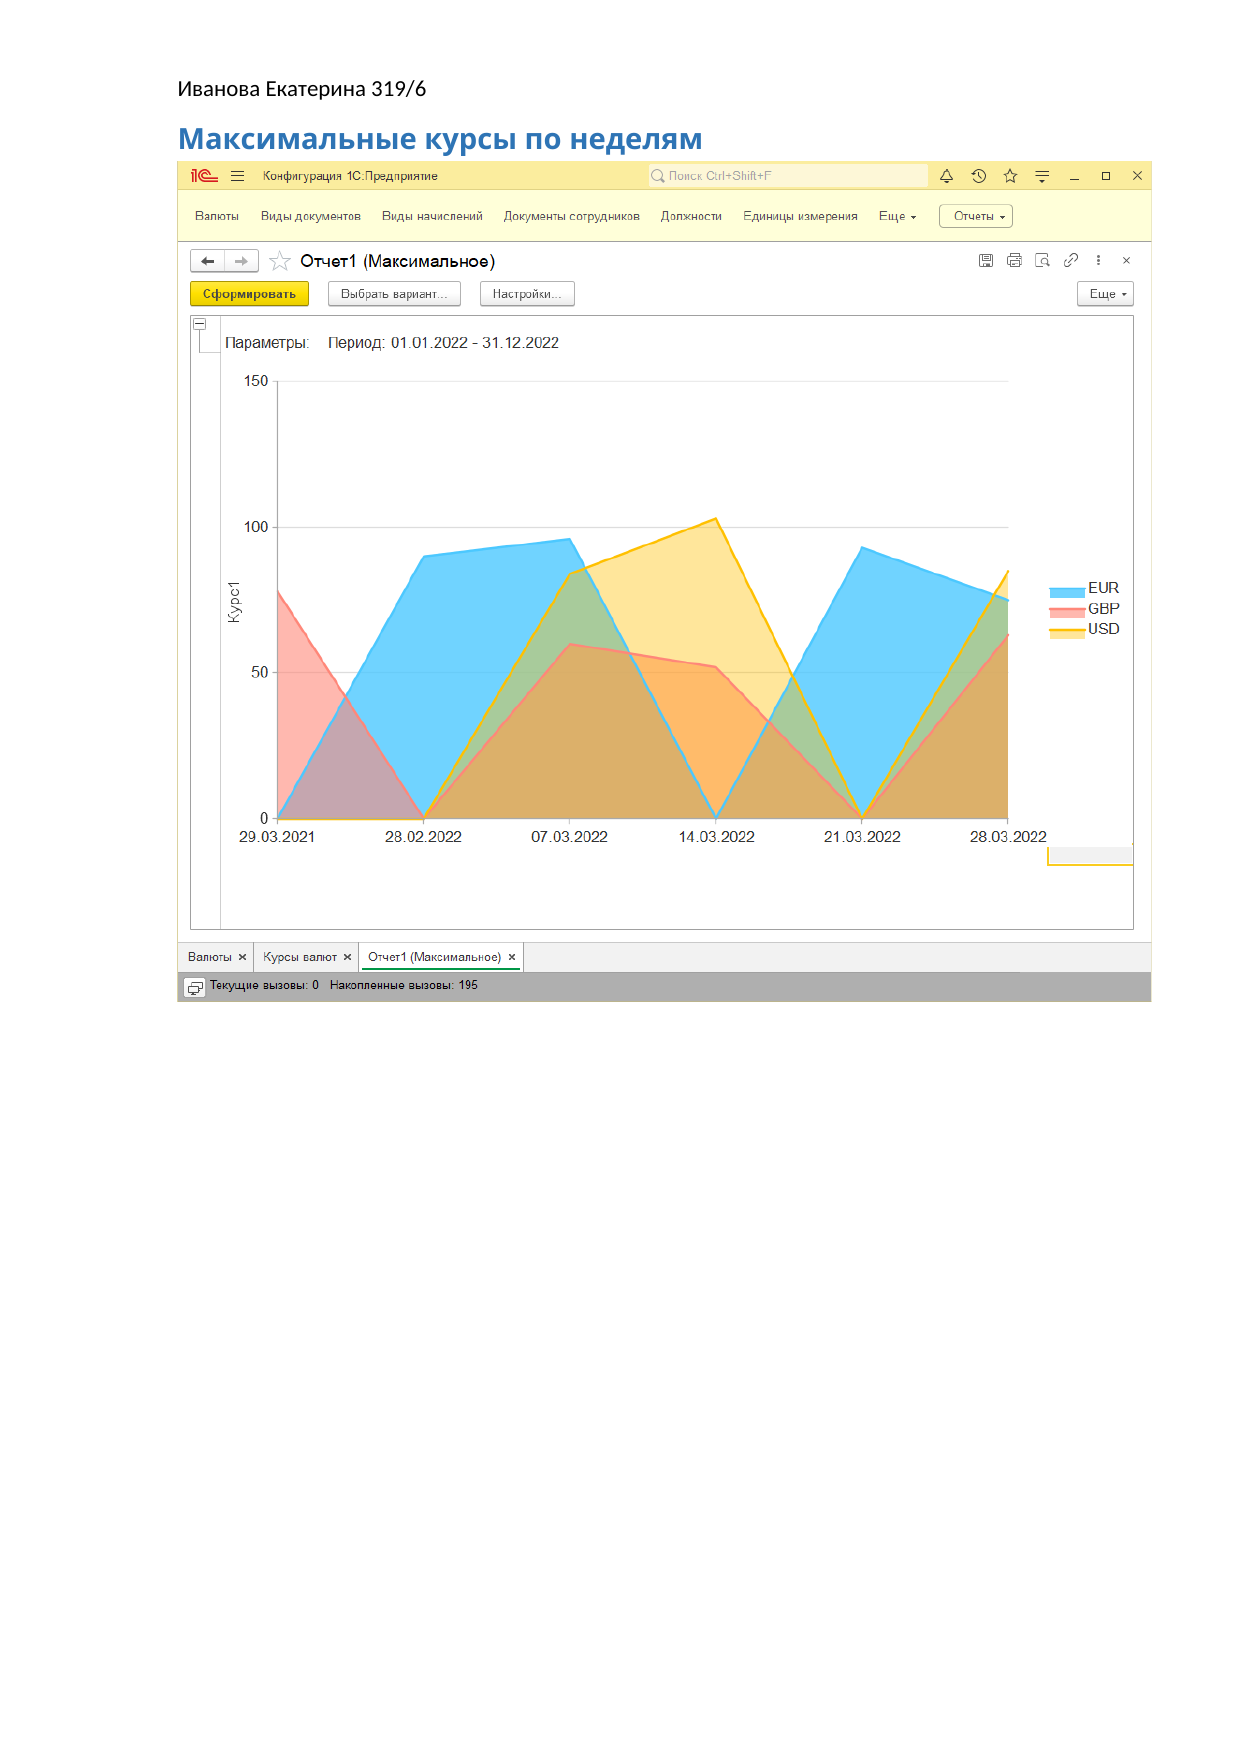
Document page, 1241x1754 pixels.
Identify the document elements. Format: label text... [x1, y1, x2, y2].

subtitle Максимальные курсы по неделям [177, 118, 1152, 158]
picture [177, 161, 1152, 1002]
